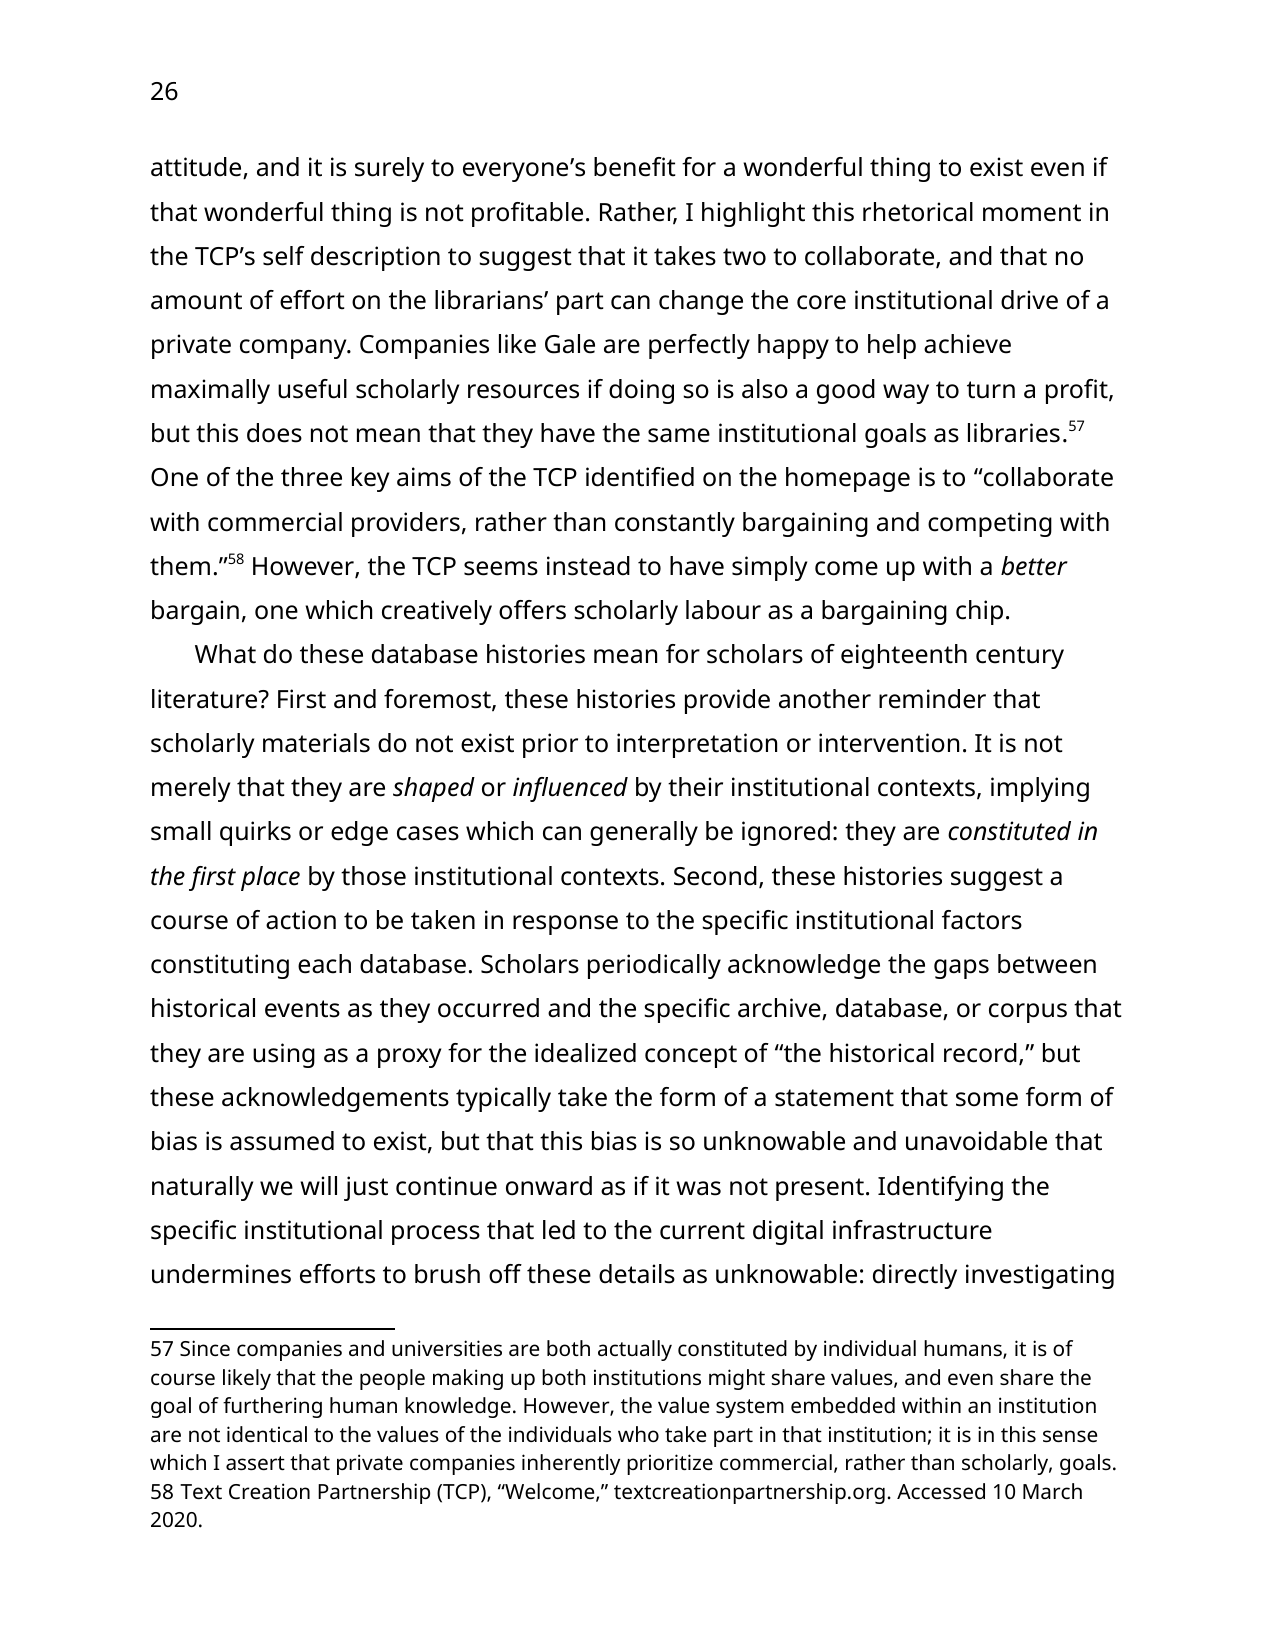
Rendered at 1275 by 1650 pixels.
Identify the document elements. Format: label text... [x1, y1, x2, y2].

text Bullard suggests that university presses might bridge the non-profit and for-profit worlds, but we can also see an example in the Text Creation Partnership. The TCP intervened in the system with “a public-private partnership, led by libraries;” their materials emphasize the “librarian’s attitude toward content” which prioritizes the widest possible access and use. This “librarian’s attitude” is most evident in the (eventual) availability of all transcriptions in the public domain, despite the fact that the images transcribed remain privately restricted by the companies which own them. Their description of the “partnership,” however, continues to show signs of the strain in value systems when commercial and noncommercial goals are intertwined: “Through our partnership with private vendors, we had access to a huge trove of images from which to transcribe. In return, these companies were supplied with a full-text index to their images — work which would have otherwise been difficult or expensive to produce.” In other words, through purchasing a service (access to images), the academic institutions received that service. These academic institutions carried out an enormous feat of labour at their own expense, using the service they purchased. Then, “in return,” they provided the results of their labour to the company, for the company to further profit from the improvements to their service. Most telling, here, is the word “otherwise” in calling this “work which would have otherwise been difficult or expensive to produce.” The suggestion is that, without the TCP, the companies would not have been willing to undertake the encoding desired by their customers. However, the TCP certainly did not make the task any less difficult or expensive. Instead, academic institutions absorbed the difficulty and expense on those companies’ behalf. I do not say that they were wrong to do so: on the contrary, the “librarian’s attitude” mirrors my own attitude, and it is surely to everyone’s benefit for a wonderful thing to exist even if that wonderful thing is not profitable. Rather, I highlight this rhetorical moment in the TCP’s self description to suggest that it takes two to collaborate, and that no amount of effort on the librarians’ part can change the core institutional drive of a private company. Companies like Gale are perfectly happy to help achieve maximally useful scholarly resources if doing so is also a good way to turn a profit, but this does not mean that they have the same institutional goals as libraries. One of the three key aims of the TCP identified on the homepage is to “collaborate with commercial providers, rather than constantly bargaining and competing with them.” However, the TCP seems instead to have simply come up with a better bargain, one which creatively offers scholarly labour as a bargaining chip. [150, 150, 1125, 627]
